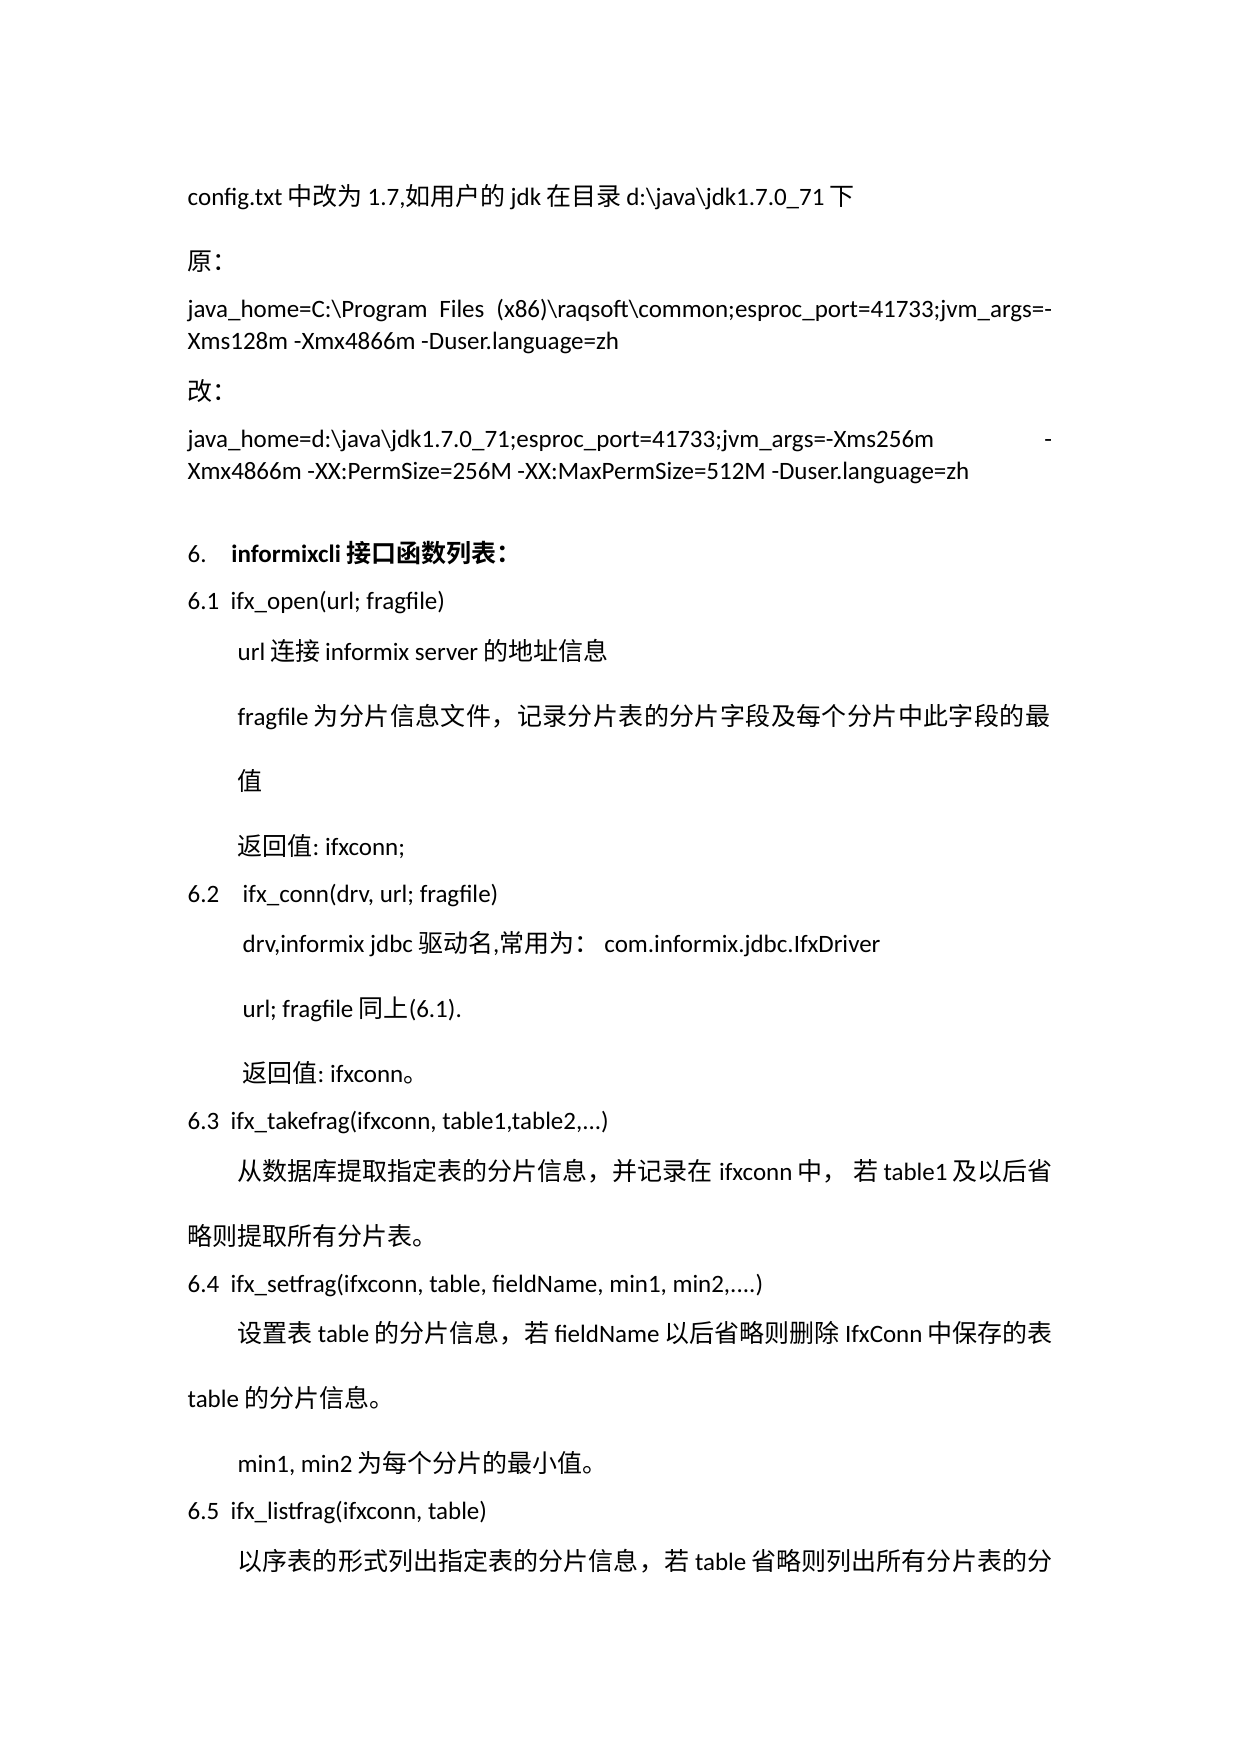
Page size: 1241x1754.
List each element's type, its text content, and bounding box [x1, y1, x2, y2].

text url连接informix server的地址信息 [225, 617, 1053, 682]
text drv,informix jdbc驱动名,常用为： com.informix.jdbc.IfxDriver [242, 909, 1053, 974]
list ifx_conn(drv, url; fragfile) [187, 877, 1053, 909]
text fragfile为分片信息文件，记录分片表的分片字段及每个分片中此字段的最值 返回值: ifxconn; [237, 682, 1053, 877]
text 从数据库提取指定表的分片信息，并记录在ifxconn中， 若table1及以后省略则提取所有分片表。 [187, 1137, 1053, 1267]
text 原： [187, 227, 1053, 292]
text url; fragfile同上(6.1). [242, 974, 1053, 1039]
text 6.4 ifx_setfrag(ifxconn, table, fieldName, min1, min2,....) [187, 1267, 1053, 1299]
text java_home=C:\Program Files (x86)\raqsoft\common;esproc_port=41733;jvm_args=-Xms128m -Xmx4866m -Duser.language=zh [187, 292, 1053, 357]
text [187, 162, 1053, 227]
text 6.5 ifx_listfrag(ifxconn, table) [187, 1494, 1053, 1527]
text java_home=d:\java\jdk1.7.0_71;esproc_port=41733;jvm_args=-Xms256m -Xmx4866m -XX:PermSize=256M -XX:MaxPermSize=512M -Duser.language=zh [187, 422, 1053, 519]
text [187, 1527, 1053, 1592]
text 返回值: ifxconn。 [242, 1039, 1053, 1104]
text min1, min2为每个分片的最小值。 [187, 1429, 1053, 1494]
text 改： [187, 357, 1053, 422]
text 6.3 ifx_takefrag(ifxconn, table1,table2,...) [187, 1104, 1053, 1137]
list informixcli接口函数列表： 6.1 ifx_open(url; fragfile) [187, 519, 1053, 617]
text 设置表table的分片信息，若fieldName以后省略则删除IfxConn中保存的表table的分片信息。 [187, 1299, 1053, 1429]
